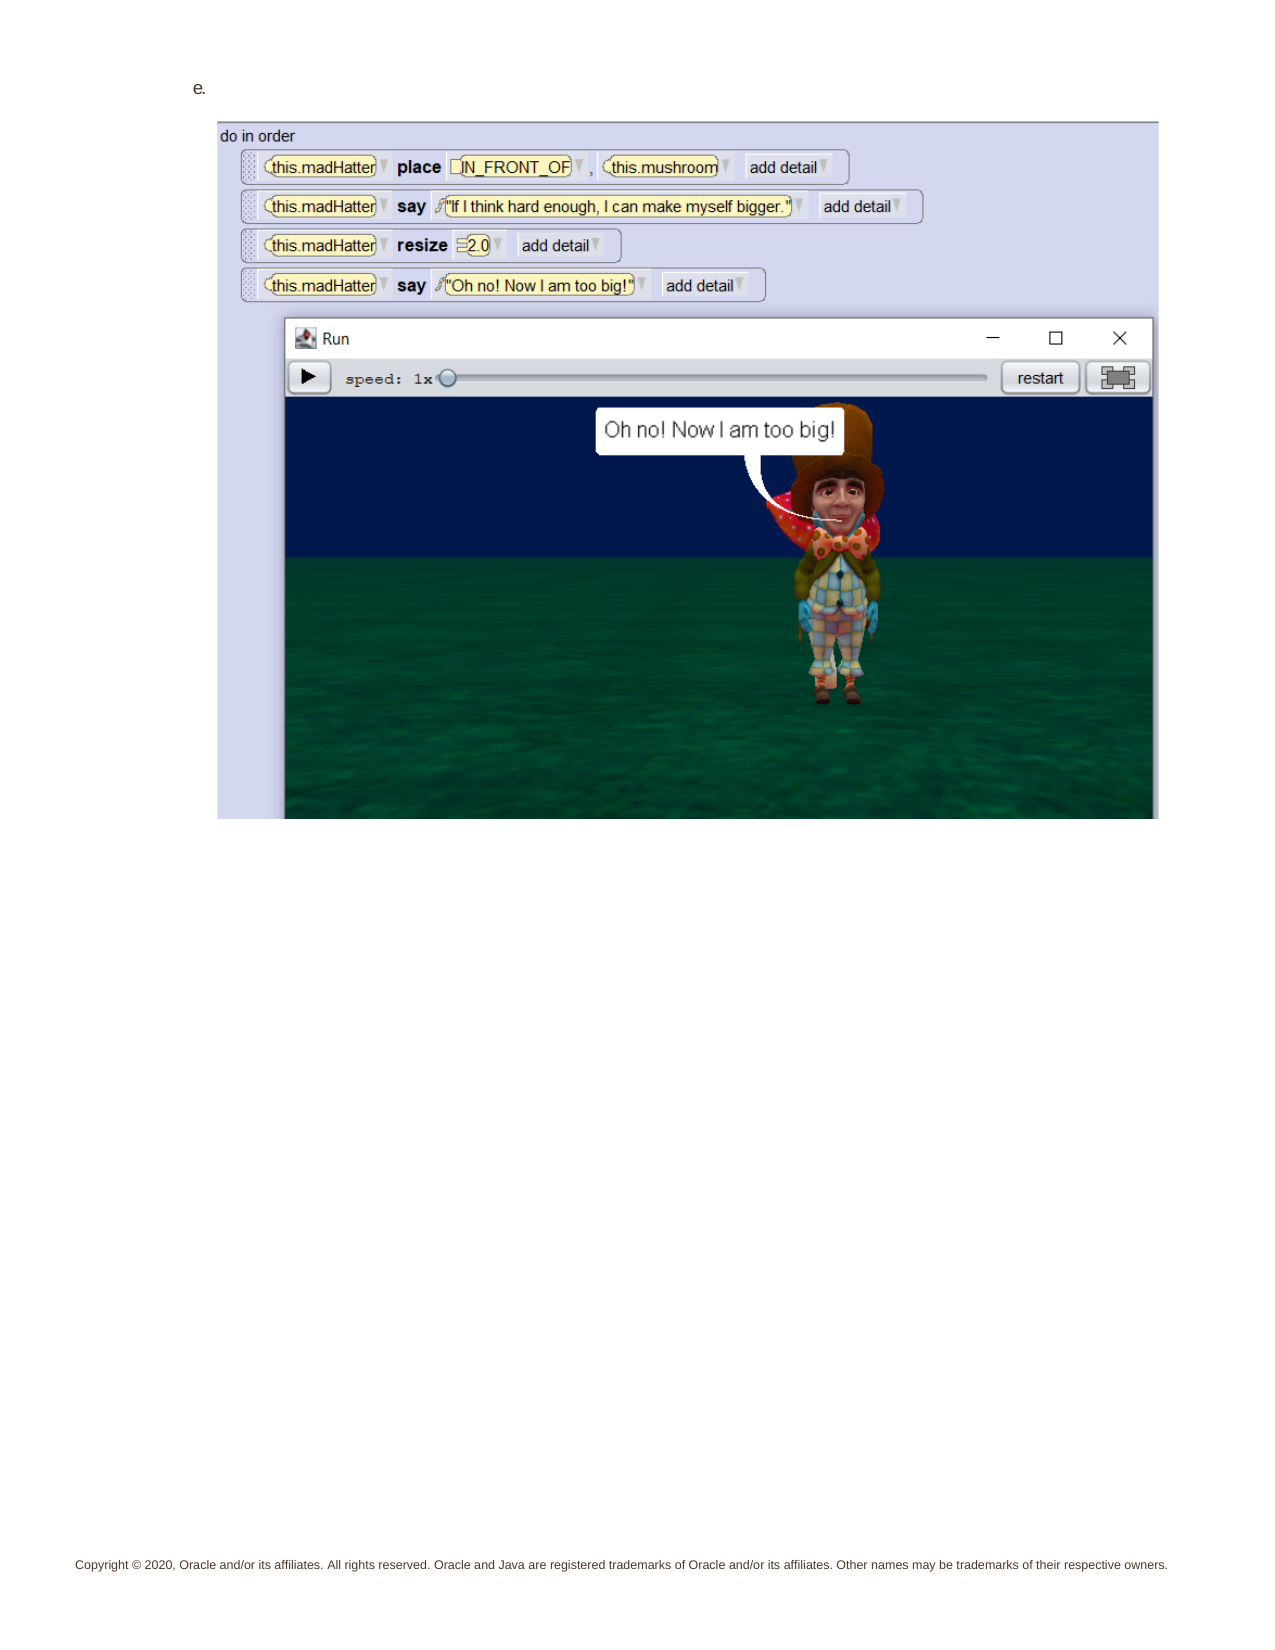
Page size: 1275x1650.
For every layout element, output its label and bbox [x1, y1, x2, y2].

picture [217, 121, 1159, 819]
